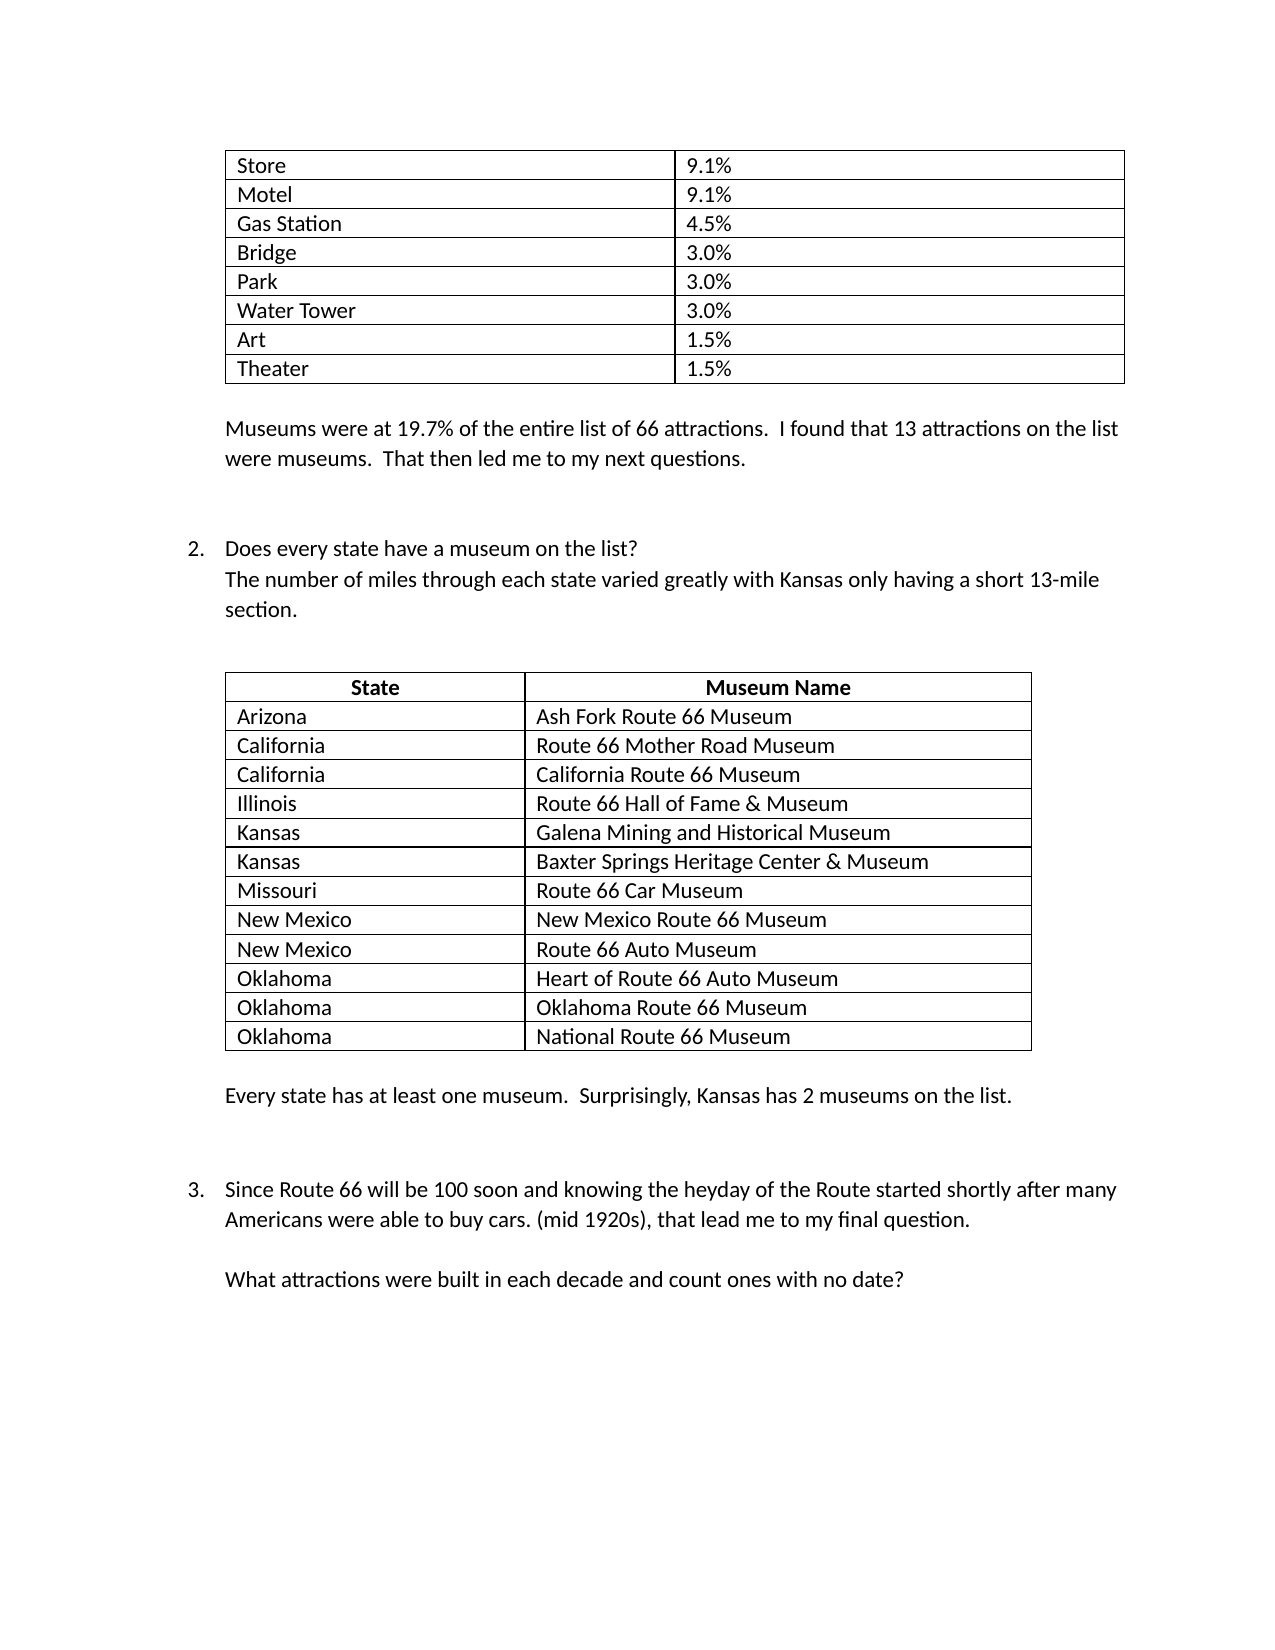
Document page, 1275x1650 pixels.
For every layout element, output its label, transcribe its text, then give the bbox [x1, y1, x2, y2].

table_cell Route 66 Mother Road Museum [526, 731, 1031, 759]
table_cell Theater [226, 355, 674, 382]
table_cell Heart of Route 66 Auto Museum [526, 964, 1031, 992]
table_cell New Mexico [226, 906, 524, 934]
table_header Museum Name [526, 673, 1031, 701]
table_cell Route 66 Car Museum [526, 877, 1031, 904]
table_cell Illinois [226, 789, 524, 817]
table_cell 1.5% [676, 325, 1124, 353]
table_cell Park [226, 267, 674, 295]
table_cell Oklahoma [226, 964, 524, 992]
table_cell California [226, 731, 524, 759]
list The number of miles through each state varied greatly with Kansas only having a short 13-mile section. [225, 565, 1125, 623]
list Museums were at 19.7% of the entire list of 66 attractions. I found that 13 attractions on the list were museums. That then led me to my next questions. [225, 414, 1125, 472]
table_cell Arizona [226, 702, 524, 730]
table_cell Route 66 Hall of Fame & Museum [526, 789, 1031, 817]
table_cell Oklahoma [226, 993, 524, 1021]
table_cell California [226, 760, 524, 788]
table_cell 9.1% [676, 151, 1124, 179]
table_cell National Route 66 Museum [526, 1022, 1031, 1050]
table_cell Motel [226, 180, 674, 208]
list What attractions were built in each decade and count ones with no date? [225, 1266, 1125, 1293]
table_cell 1.5% [676, 355, 1124, 382]
table_cell Galena Mining and Historical Museum [526, 819, 1031, 846]
list Every state has at least one museum. Surprisingly, Kansas has 2 museums on the list. [225, 1081, 1125, 1109]
table_cell California Route 66 Museum [526, 760, 1031, 788]
table_cell Missouri [226, 877, 524, 904]
table_cell 9.1% [676, 180, 1124, 208]
table_cell Route 66 Auto Museum [526, 935, 1031, 963]
table_cell Kansas [226, 848, 524, 876]
table_cell Store [226, 151, 674, 179]
list Since Route 66 will be 100 soon and knowing the heyday of the Route started shortly after many Americans were able to buy cars. (mid 1920s), that lead me to my final question. [187, 1175, 1125, 1233]
table_cell New Mexico Route 66 Museum [526, 906, 1031, 934]
table_header State [226, 673, 524, 701]
table_cell 4.5% [676, 209, 1124, 237]
table_cell Ash Fork Route 66 Museum [526, 702, 1031, 730]
table_cell Gas Station [226, 209, 674, 237]
table_cell New Mexico [226, 935, 524, 963]
table_cell Bridge [226, 238, 674, 266]
table_cell Kansas [226, 819, 524, 846]
table_cell Art [226, 325, 674, 353]
table_cell Water Tower [226, 296, 674, 324]
table_cell Oklahoma Route 66 Museum [526, 993, 1031, 1021]
table_cell 3.0% [676, 267, 1124, 295]
table_cell 3.0% [676, 238, 1124, 266]
list Does every state have a museum on the list? [187, 534, 1125, 563]
table_cell Oklahoma [226, 1022, 524, 1050]
table_cell 3.0% [676, 296, 1124, 324]
table_cell Baxter Springs Heritage Center & Museum [526, 848, 1031, 876]
